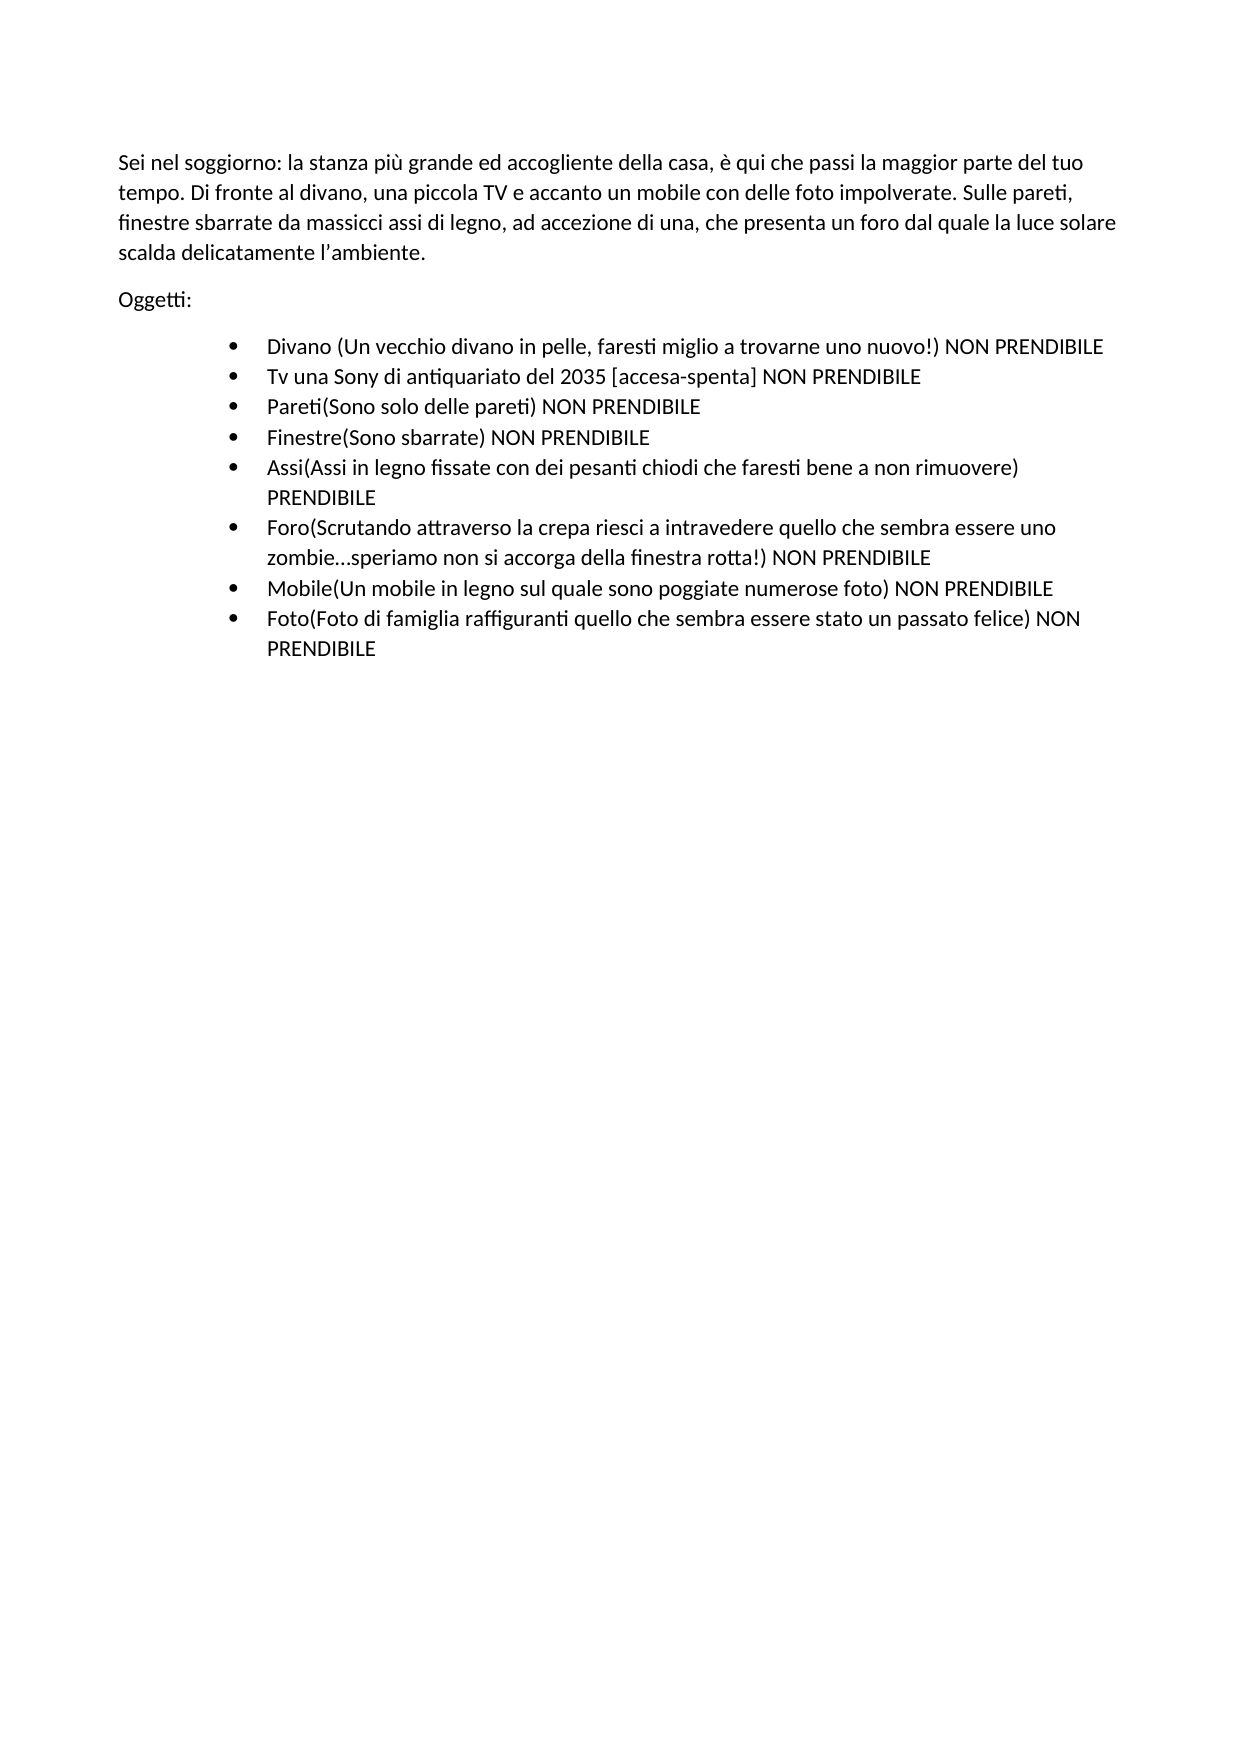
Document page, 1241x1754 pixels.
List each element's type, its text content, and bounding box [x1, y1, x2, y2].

text Oggetti: [118, 285, 1122, 313]
list Foto(Foto di famiglia raffiguranti quello che sembra essere stato un passato felice) NON PRENDIBILE [229, 604, 1122, 662]
list Tv una Sony di antiquariato del 2035 [accesa-spenta] NON PRENDIBILE [229, 362, 1122, 390]
list Finestre(Sono sbarrate) NON PRENDIBILE [229, 423, 1122, 451]
text Sei nel soggiorno: la stanza più grande ed accogliente della casa, è qui che passi la maggior parte del tuo tempo. Di fronte al divano, una piccola TV e accanto un mobile con delle foto impolverate. Sulle pareti, finestre sbarrate da massicci assi di legno, ad accezione di una, che presenta un foro dal quale la luce solare scalda delicatamente l’ambiente. [118, 148, 1122, 266]
list Assi(Assi in legno fissate con dei pesanti chiodi che faresti bene a non rimuovere) PRENDIBILE [229, 453, 1122, 511]
list Divano (Un vecchio divano in pelle, faresti miglio a trovarne uno nuovo!) NON PRENDIBILE [229, 332, 1122, 360]
list Foro(Scrutando attraverso la crepa riesci a intravedere quello che sembra essere uno zombie…speriamo non si accorga della finestra rotta!) NON PRENDIBILE [229, 513, 1122, 571]
list Mobile(Un mobile in legno sul quale sono poggiate numerose foto) NON PRENDIBILE [229, 574, 1122, 602]
list Pareti(Sono solo delle pareti) NON PRENDIBILE [229, 392, 1122, 420]
